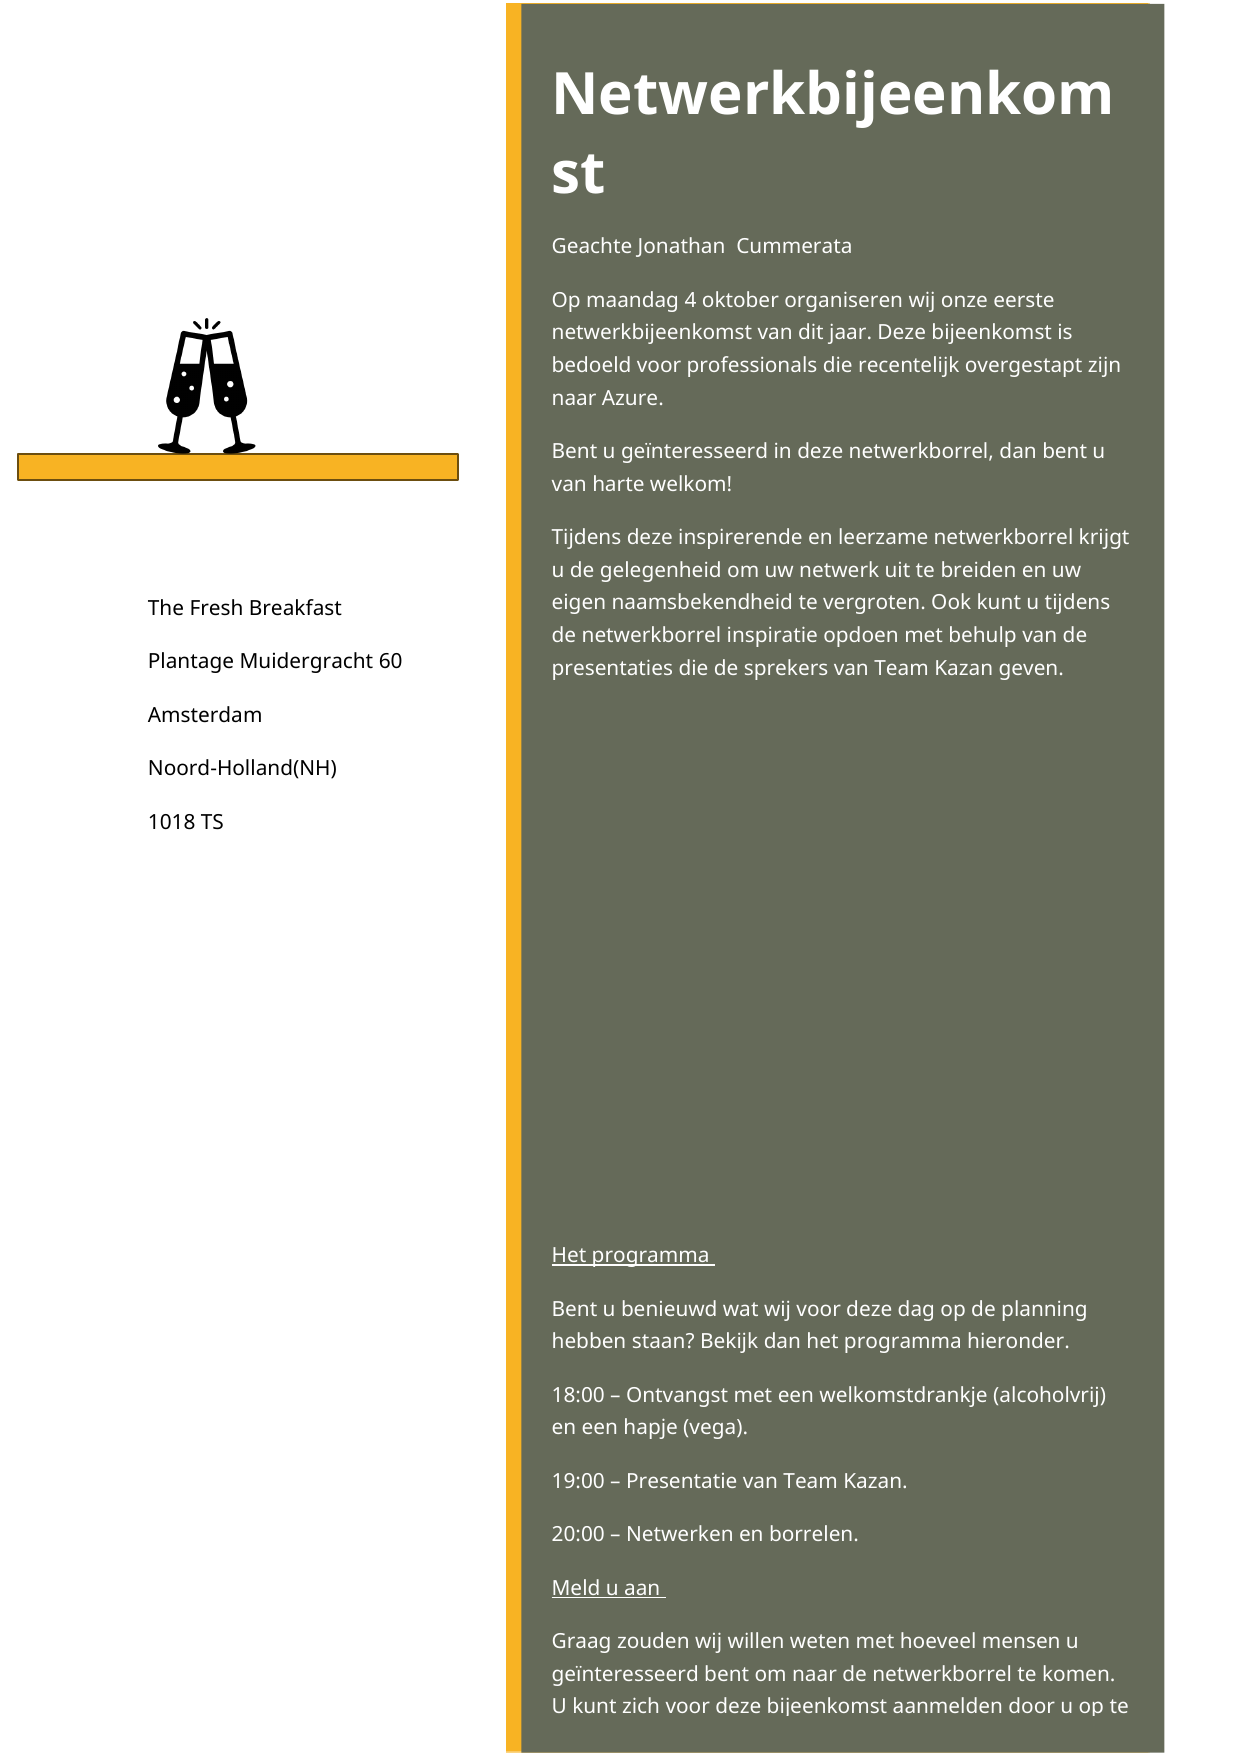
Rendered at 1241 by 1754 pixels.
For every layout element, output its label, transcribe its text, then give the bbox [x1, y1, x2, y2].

text Amsterdam [148, 700, 506, 728]
text Noord-Holland(NH) [148, 753, 506, 782]
text Plantage Muidergracht 60 [148, 647, 506, 675]
picture [153, 311, 260, 458]
text The Fresh Breakfast [148, 593, 506, 622]
text 1018 TS [148, 807, 506, 835]
